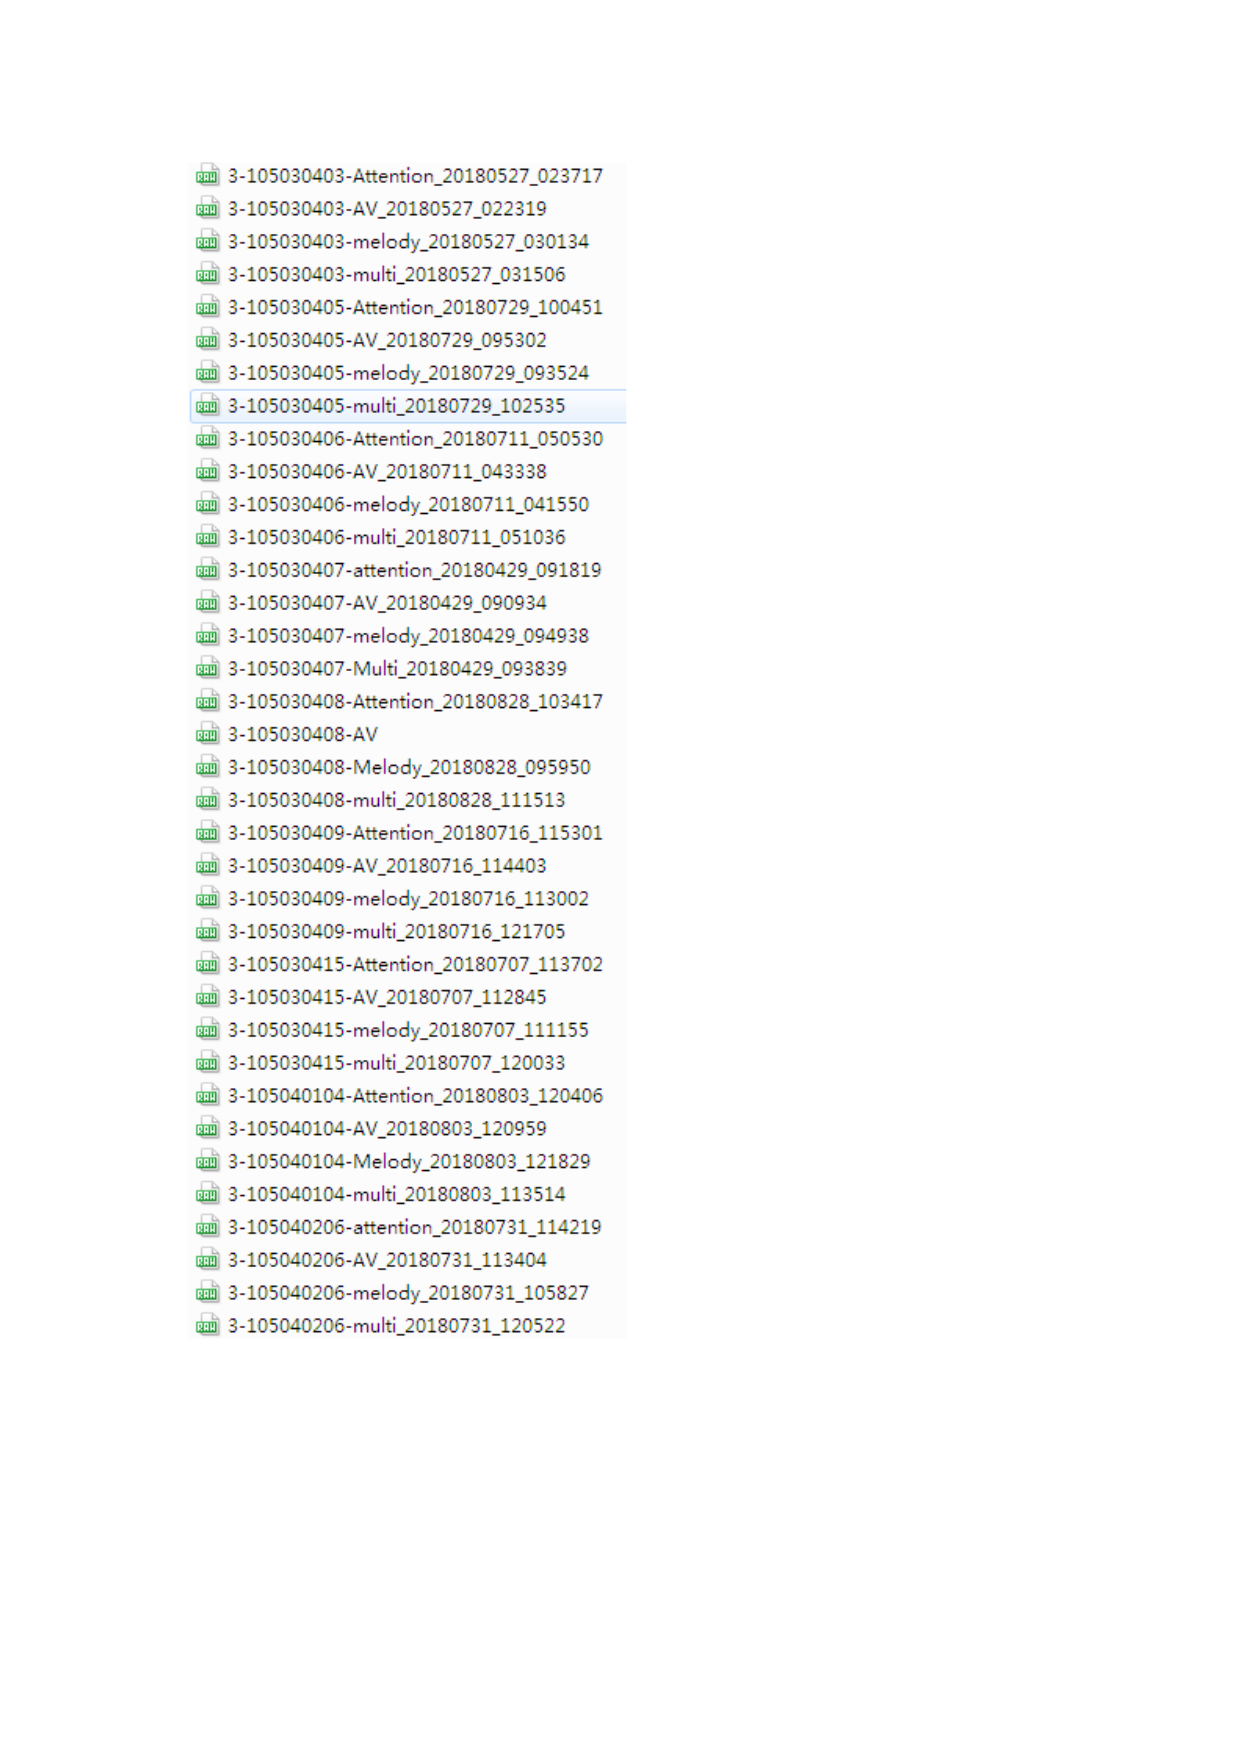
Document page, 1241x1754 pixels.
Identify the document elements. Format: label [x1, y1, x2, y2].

picture [187, 162, 627, 1339]
